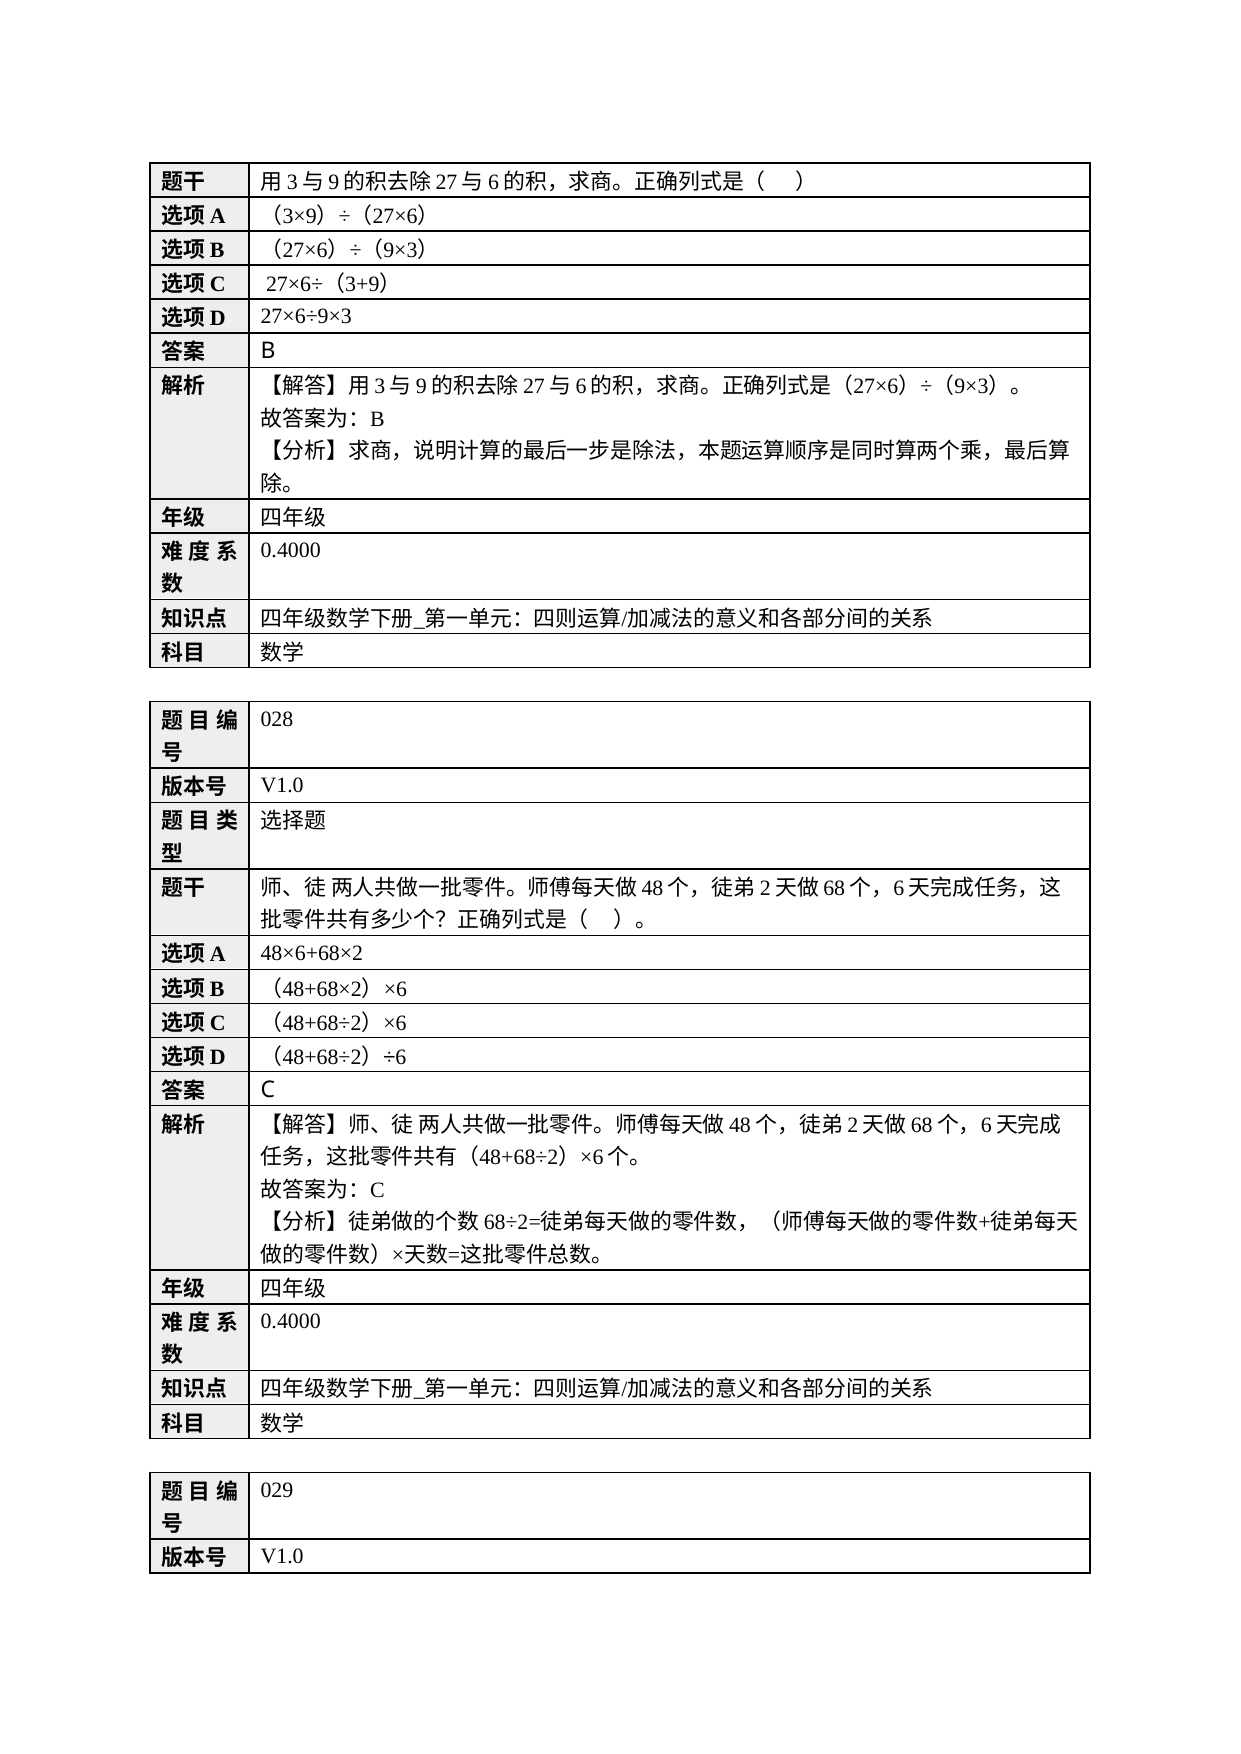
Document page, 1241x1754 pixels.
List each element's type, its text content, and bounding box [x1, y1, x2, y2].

table_cell 难度系数 [151, 534, 248, 598]
table_header 028 [250, 702, 1089, 767]
table_header 题目编号 [151, 702, 248, 767]
table_cell 48×6+68×2 [250, 936, 1089, 968]
table_cell 四年级 [250, 500, 1089, 532]
table_header 题目编号 [151, 1473, 248, 1538]
table_cell 数学 [250, 634, 1089, 667]
table_cell 解析 [151, 1106, 248, 1269]
table_cell （27×6）÷（9×3） [250, 232, 1089, 264]
table_cell 选项A [151, 936, 248, 968]
table_cell 选项A [151, 198, 248, 230]
table_cell 版本号 [151, 769, 248, 801]
table_cell （48+68÷2）×6 [250, 1004, 1089, 1037]
table_cell 数学 [250, 1405, 1089, 1438]
table_cell 选择题 [250, 803, 1089, 868]
table_cell 科目 [151, 1405, 248, 1438]
table_cell 版本号 [151, 1540, 248, 1572]
table_cell 四年级 [250, 1271, 1089, 1303]
table_cell （48+68÷2）÷6 [250, 1038, 1089, 1071]
table_cell 【解答】师、徒 两人共做一批零件。师傅每天做48个，徒弟2天做68个，6天完成任务，这批零件共有（48+68÷2）×6个。 故答案为：C 【分析】徒弟做的个数68÷2=徒弟每天做的零件数，（师傅每天做的零件数+徒弟每天做的零件数）×天数=这批零件总数。 [250, 1106, 1089, 1269]
table_header 029 [250, 1473, 1089, 1538]
table_cell 0.4000 [250, 1305, 1089, 1369]
table_cell 选项B [151, 970, 248, 1003]
table_cell C [250, 1072, 1089, 1105]
table_cell 选项C [151, 1004, 248, 1037]
table_cell 四年级数学下册_第一单元：四则运算/加减法的意义和各部分间的关系 [250, 600, 1089, 633]
table_cell 选项C [151, 266, 248, 298]
table_cell B [250, 334, 1089, 366]
table_cell 【解答】用3与9的积去除27与6的积，求商。正确列式是（27×6）÷（9×3）。 故答案为：B 【分析】求商，说明计算的最后一步是除法，本题运算顺序是同时算两个乘，最后算除。 [250, 368, 1089, 498]
table_cell 选项B [151, 232, 248, 264]
table_cell 知识点 [151, 600, 248, 633]
table_cell 知识点 [151, 1371, 248, 1403]
table_cell 四年级数学下册_第一单元：四则运算/加减法的意义和各部分间的关系 [250, 1371, 1089, 1403]
table_cell 答案 [151, 334, 248, 366]
table_cell 难度系数 [151, 1305, 248, 1369]
table_cell 题目类型 [151, 803, 248, 868]
table_cell 选项D [151, 1038, 248, 1071]
table_cell 题干 [151, 164, 248, 196]
table_cell 答案 [151, 1072, 248, 1105]
table_cell （3×9）÷（27×6） [250, 198, 1089, 230]
table_cell （48+68×2）×6 [250, 970, 1089, 1003]
table_cell 解析 [151, 368, 248, 498]
table_cell 题干 [151, 870, 248, 934]
table_cell 27×6÷9×3 [250, 300, 1089, 332]
table_cell 0.4000 [250, 534, 1089, 598]
table_cell V1.0 [250, 1540, 1089, 1572]
table_cell 科目 [151, 634, 248, 667]
table_cell 27×6÷（3+9） [250, 266, 1089, 298]
table_cell 年级 [151, 1271, 248, 1303]
table_cell 用3与9的积去除27与6的积，求商。正确列式是（ ） [250, 164, 1089, 196]
table_cell 选项D [151, 300, 248, 332]
table_cell V1.0 [250, 769, 1089, 801]
table_cell 师、徒 两人共做一批零件。师傅每天做48个，徒弟2天做68个，6天完成任务，这批零件共有多少个？正确列式是（ ）。 [250, 870, 1089, 934]
table_cell 年级 [151, 500, 248, 532]
